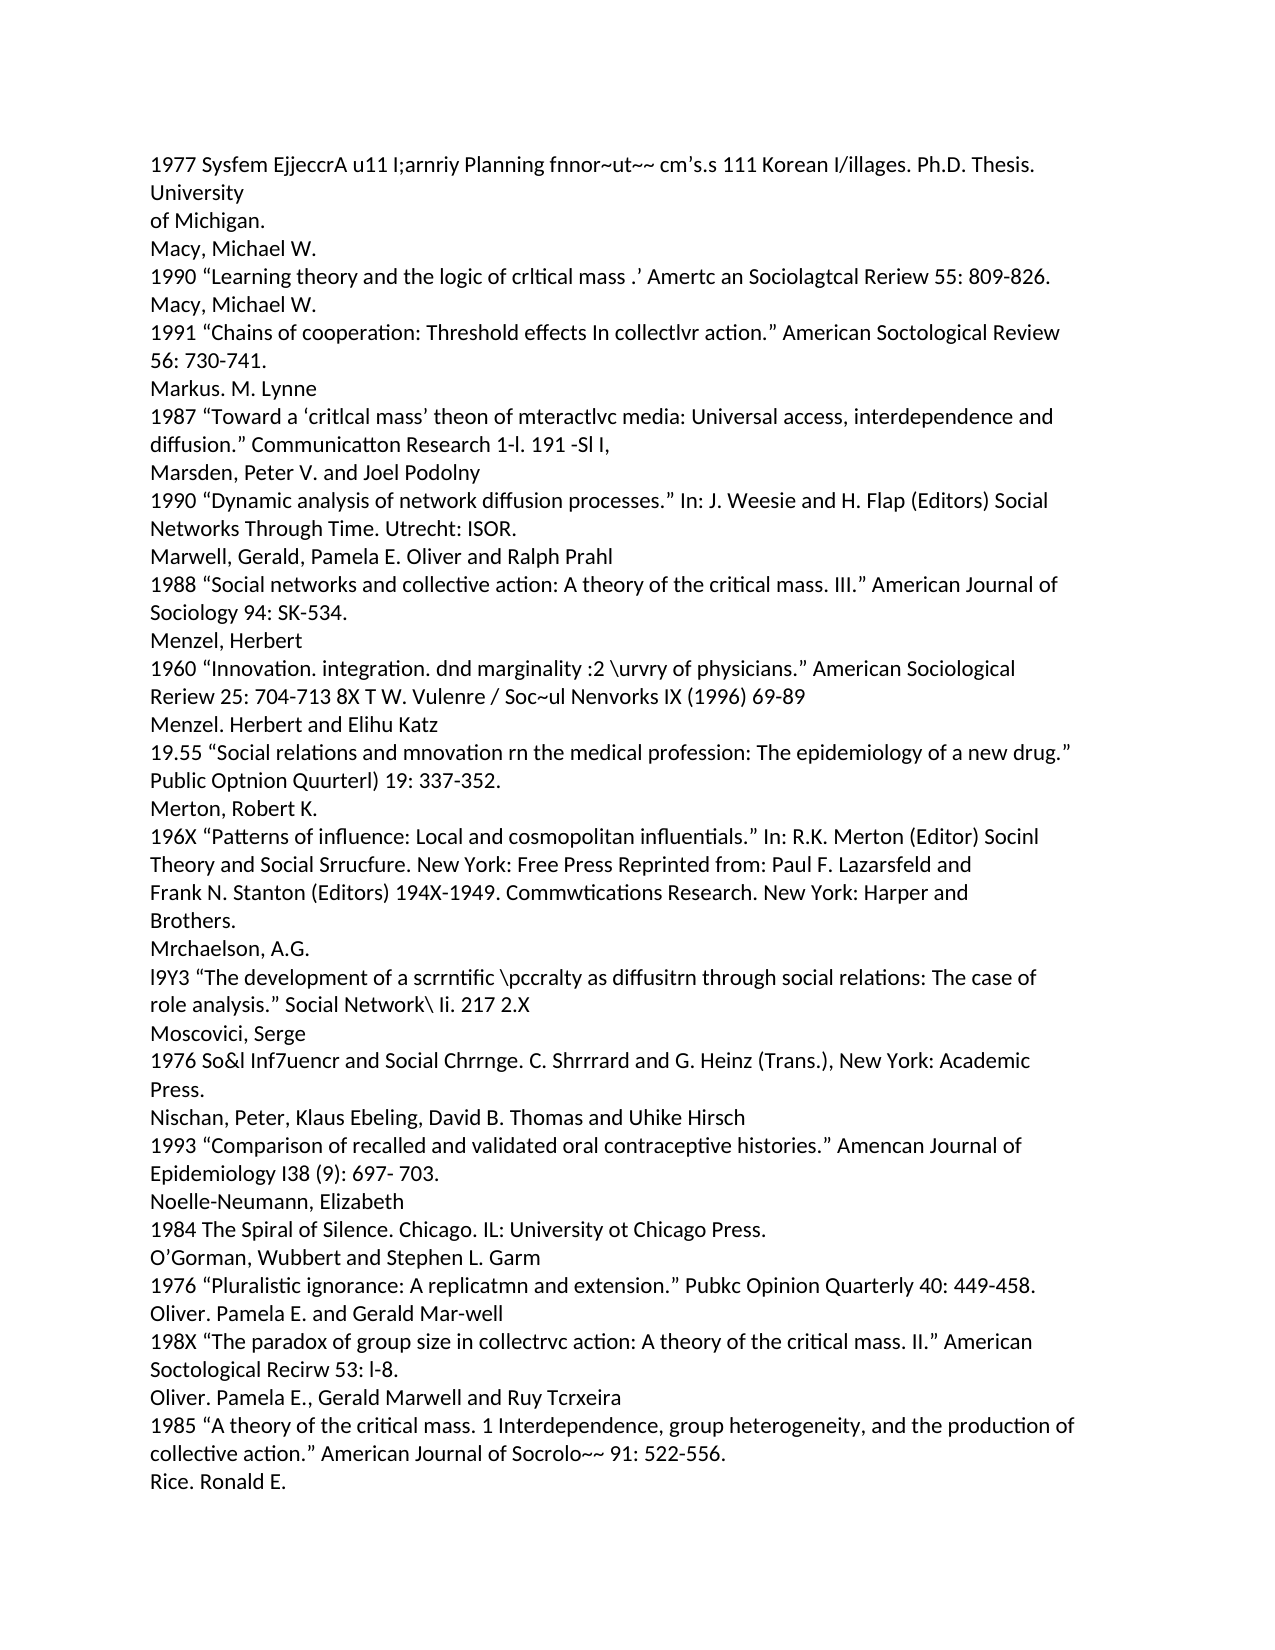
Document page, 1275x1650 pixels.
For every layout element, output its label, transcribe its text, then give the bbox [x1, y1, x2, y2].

text Brothers. [150, 907, 1125, 934]
text Noelle-Neumann, Elizabeth [150, 1187, 1125, 1215]
text Oliver. Pamela E., Gerald Marwell and Ruy Tcrxeira [150, 1383, 1125, 1411]
text 56: 730-741. [150, 346, 1125, 374]
text Nischan, Peter, Klaus Ebeling, David B. Thomas and Uhike Hirsch [150, 1103, 1125, 1131]
text 1990 “Learning theory and the logic of crltical mass .’ Amertc an Sociolagtcal Reriew 55: 809-826. [150, 262, 1125, 290]
text 1988 “Social networks and collective action: A theory of the critical mass. III.” American Journal of [150, 570, 1125, 598]
text 1991 “Chains of cooperation: Threshold effects In collectlvr action.” American Soctological Review [150, 318, 1125, 346]
text 19.55 “Social relations and mnovation rn the medical profession: The epidemiology of a new drug.” [150, 738, 1125, 766]
text Rice. Ronald E. [150, 1467, 1125, 1495]
text role analysis.” Social Network\ Ii. 217 2.X [150, 991, 1125, 1019]
text 1987 “Toward a ‘critlcal mass’ theon of mteractlvc media: Universal access, interdependence and [150, 402, 1125, 430]
text Markus. M. Lynne [150, 374, 1125, 402]
text Macy, Michael W. [150, 234, 1125, 262]
text 196X “Patterns of influence: Local and cosmopolitan influentials.” In: R.K. Merton (Editor) Socinl [150, 822, 1125, 851]
text of Michigan. [150, 206, 1125, 234]
text Epidemiology I38 (9): 697- 703. [150, 1159, 1125, 1187]
text Reriew 25: 704-713 8X T W. Vulenre / Soc~ul Nenvorks IX (1996) 69-89 [150, 682, 1125, 710]
text Moscovici, Serge [150, 1019, 1125, 1047]
text 198X “The paradox of group size in collectrvc action: A theory of the critical mass. II.” American [150, 1327, 1125, 1355]
text O’Gorman, Wubbert and Stephen L. Garm [150, 1243, 1125, 1271]
text Soctological Recirw 53: l-8. [150, 1355, 1125, 1383]
text Networks Through Time. Utrecht: ISOR. [150, 514, 1125, 542]
text Menzel. Herbert and Elihu Katz [150, 710, 1125, 738]
text Public Optnion Quurterl) 19: 337-352. [150, 766, 1125, 794]
text Marsden, Peter V. and Joel Podolny [150, 458, 1125, 486]
text 1976 “Pluralistic ignorance: A replicatmn and extension.” Pubkc Opinion Quarterly 40: 449-458. [150, 1271, 1125, 1299]
text 1960 “Innovation. integration. dnd marginality :2 \urvry of physicians.” American Sociological [150, 654, 1125, 682]
text 1993 “Comparison of recalled and validated oral contraceptive histories.” Amencan Journal of [150, 1131, 1125, 1159]
text Frank N. Stanton (Editors) 194X-1949. Commwtications Research. New York: Harper and [150, 878, 1125, 907]
text Sociology 94: SK-534. [150, 598, 1125, 626]
text Marwell, Gerald, Pamela E. Oliver and Ralph Prahl [150, 542, 1125, 570]
text Theory and Social Srrucfure. New York: Free Press Reprinted from: Paul F. Lazarsfeld and [150, 851, 1125, 878]
text diffusion.” Communicatton Research 1-l. 191 -Sl I, [150, 430, 1125, 458]
text Oliver. Pamela E. and Gerald Mar-well [150, 1299, 1125, 1327]
text 1985 “A theory of the critical mass. 1 Interdependence, group heterogeneity, and the production of [150, 1411, 1125, 1439]
text Macy, Michael W. [150, 290, 1125, 318]
text Mrchaelson, A.G. [150, 934, 1125, 963]
text collective action.” American Journal of Socrolo~~ 91: 522-556. [150, 1439, 1125, 1467]
text 1977 Sysfem EjjeccrA u11 I;arnriy Planning fnnor~ut~~ cm’s.s 111 Korean I/illages. Ph.D. Thesis. University [150, 150, 1125, 206]
text 1976 So&l Inf7uencr and Social Chrrnge. C. Shrrrard and G. Heinz (Trans.), New York: Academic [150, 1047, 1125, 1075]
text Press. [150, 1075, 1125, 1103]
text 1990 “Dynamic analysis of network diffusion processes.” In: J. Weesie and H. Flap (Editors) Social [150, 486, 1125, 514]
text l9Y3 “The development of a scrrntific \pccralty as diffusitrn through social relations: The case of [150, 963, 1125, 991]
text Menzel, Herbert [150, 626, 1125, 654]
text 1984 The Spiral of Silence. Chicago. IL: University ot Chicago Press. [150, 1215, 1125, 1243]
text Merton, Robert K. [150, 794, 1125, 822]
